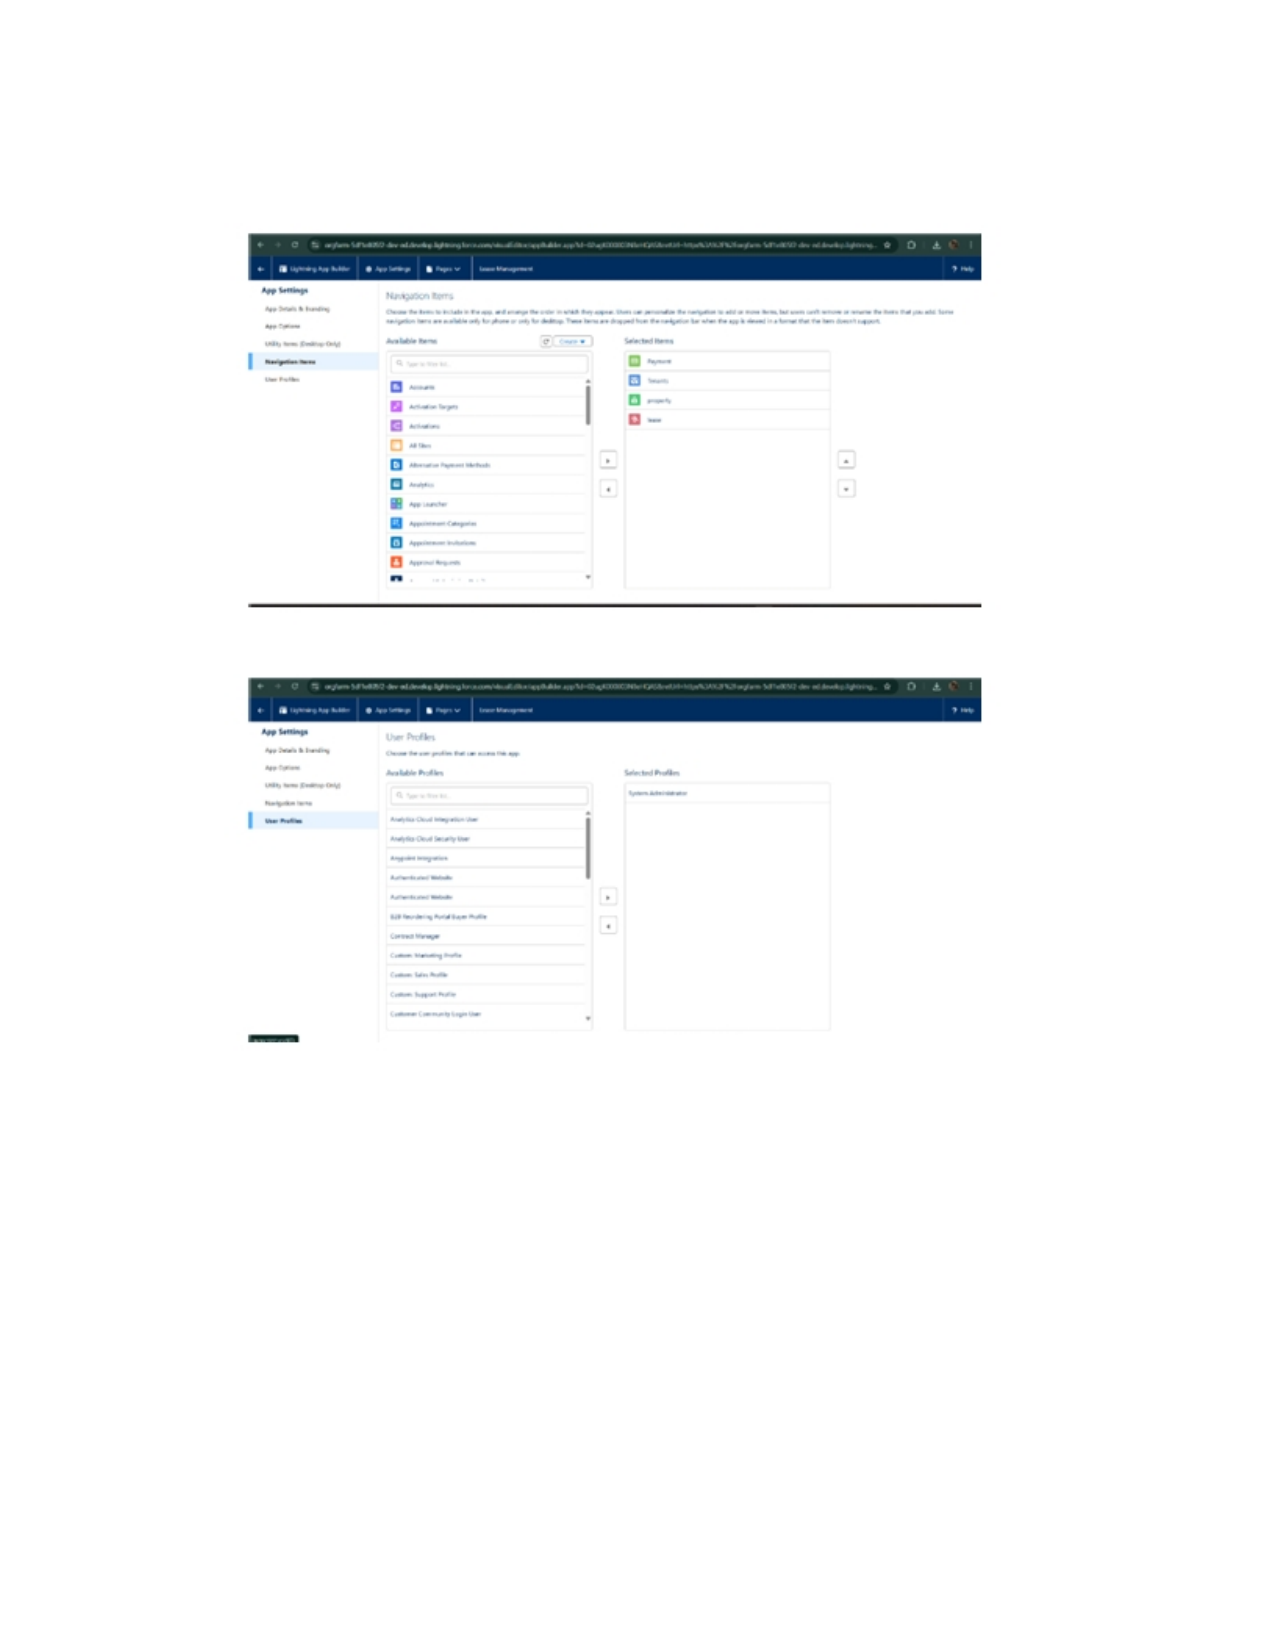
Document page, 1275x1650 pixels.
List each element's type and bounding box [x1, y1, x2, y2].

picture [150, 150, 1041, 1102]
